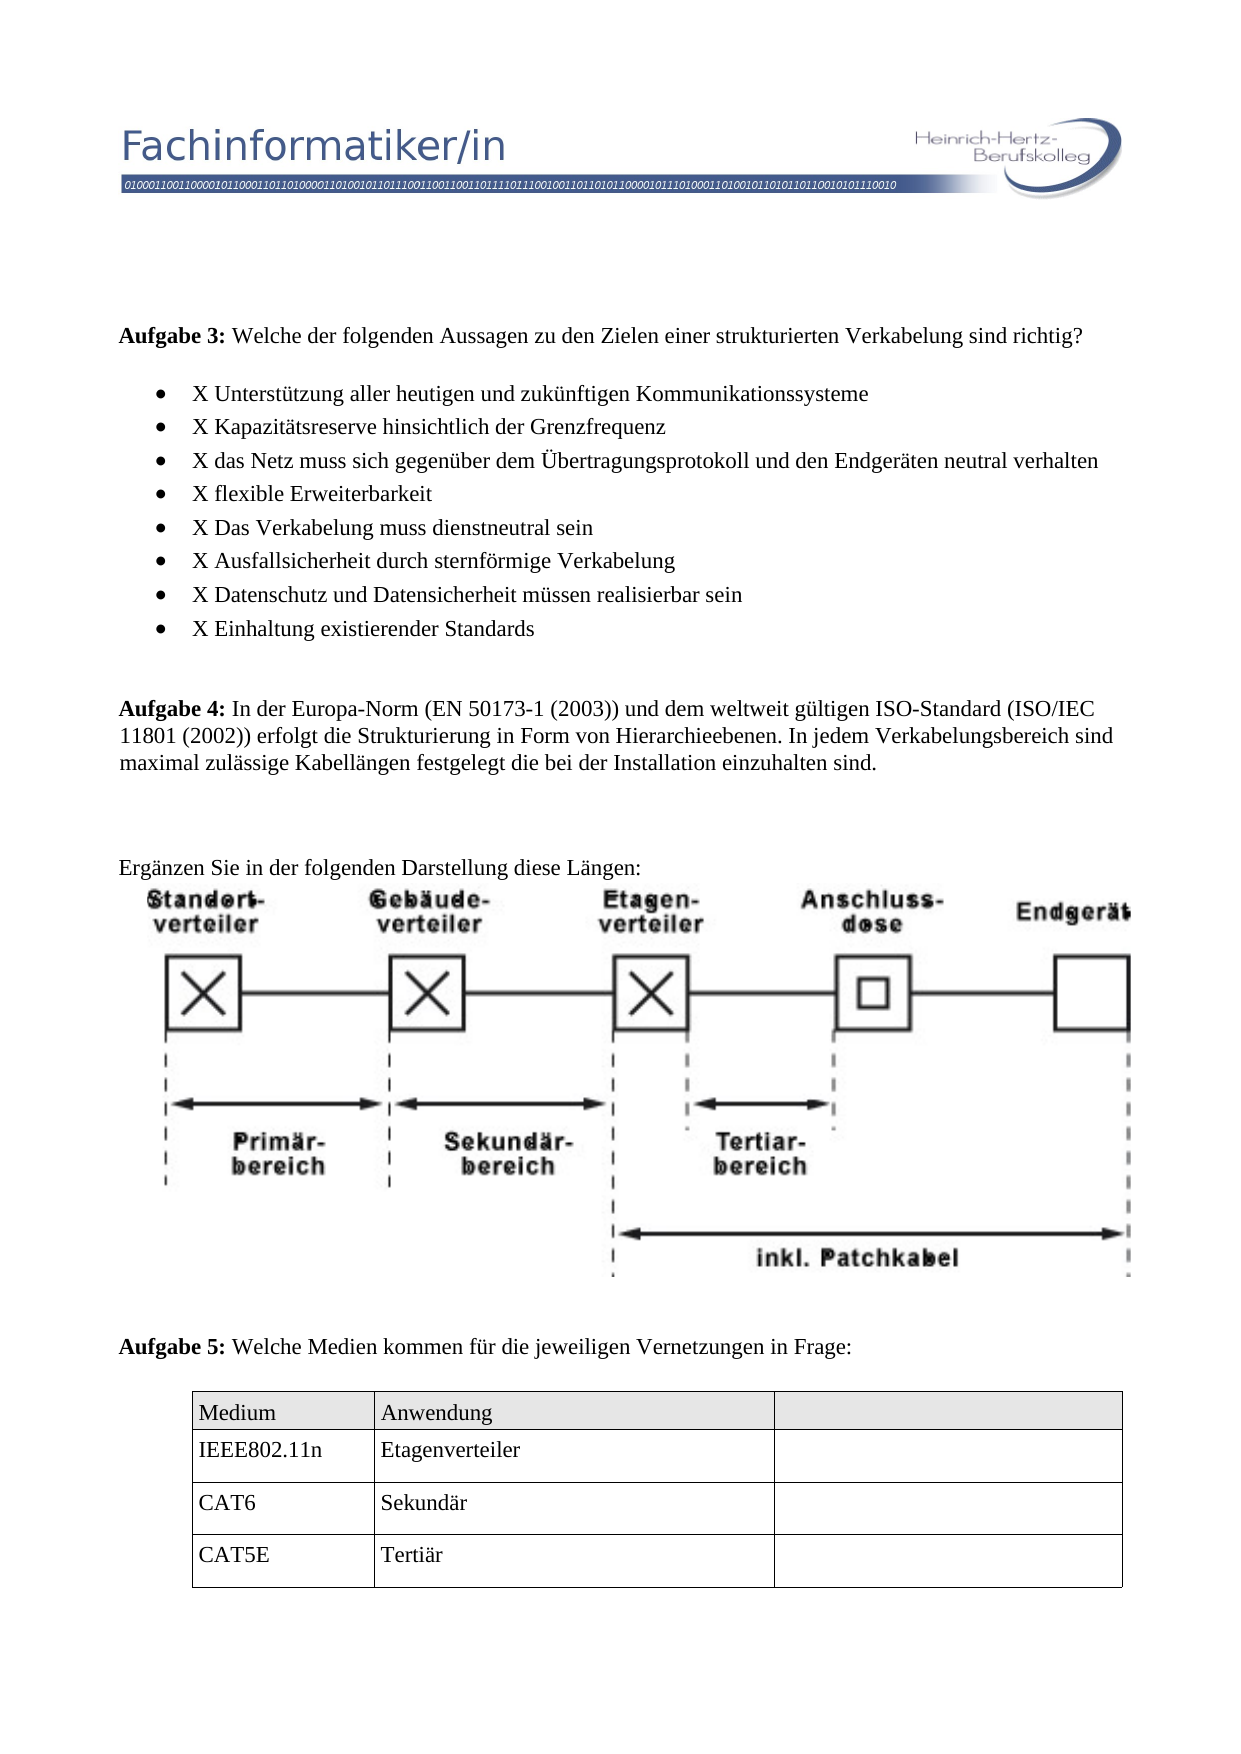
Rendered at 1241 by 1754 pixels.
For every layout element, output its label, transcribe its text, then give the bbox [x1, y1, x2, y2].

table_cell Tertiär [375, 1535, 774, 1587]
table_header Medium [193, 1392, 374, 1429]
picture [118, 118, 1123, 200]
list X Datenschutz und Datensicherheit müssen realisierbar sein [154, 578, 1123, 609]
list X Unterstützung aller heutigen und zukünftigen Kommunikationssysteme [154, 377, 1123, 407]
list X das Netz muss sich gegenüber dem Übertragungsprotokoll und den Endgeräten neutral verhalten [154, 444, 1123, 474]
table_cell [775, 1535, 1122, 1587]
table_cell [775, 1430, 1122, 1482]
table_cell IEEE802.11n [193, 1430, 374, 1482]
list X flexible Erweiterbarkeit [154, 477, 1123, 508]
table_cell Etagenverteiler [375, 1430, 774, 1482]
text Aufgabe 5: Welche Medien kommen für die jeweiligen Vernetzungen in Frage: [118, 1333, 1123, 1359]
table_header Anwendung [375, 1392, 774, 1429]
text Aufgabe 3: Welche der folgenden Aussagen zu den Zielen einer strukturierten Verkabelung sind richtig? [118, 322, 1123, 348]
list X Einhaltung existierender Standards [154, 612, 1123, 642]
table_cell CAT6 [193, 1483, 374, 1534]
list X Das Verkabelung muss dienstneutral sein [154, 511, 1123, 542]
table_cell [775, 1483, 1122, 1534]
table_cell CAT5E [193, 1535, 374, 1587]
text Aufgabe 4: In der Europa-Norm (EN 50173-1 (2003)) und dem weltweit gültigen ISO-Standard (ISO/IEC 11801 (2002)) erfolgt die Strukturierung in Form von Hierarchieebenen. In jedem Verkabelungsbereich sind maximal zulässige Kabellängen festgelegt die bei der Installation einzuhalten sind. [118, 695, 1123, 775]
table_header [775, 1392, 1122, 1429]
list X Kapazitätsreserve hinsichtlich der Grenzfrequenz [154, 410, 1123, 441]
table_cell Sekundär [375, 1483, 774, 1534]
text Ergänzen Sie in der folgenden Darstellung diese Längen: [118, 854, 1123, 880]
list X Ausfallsicherheit durch sternförmige Verkabelung [154, 544, 1123, 575]
